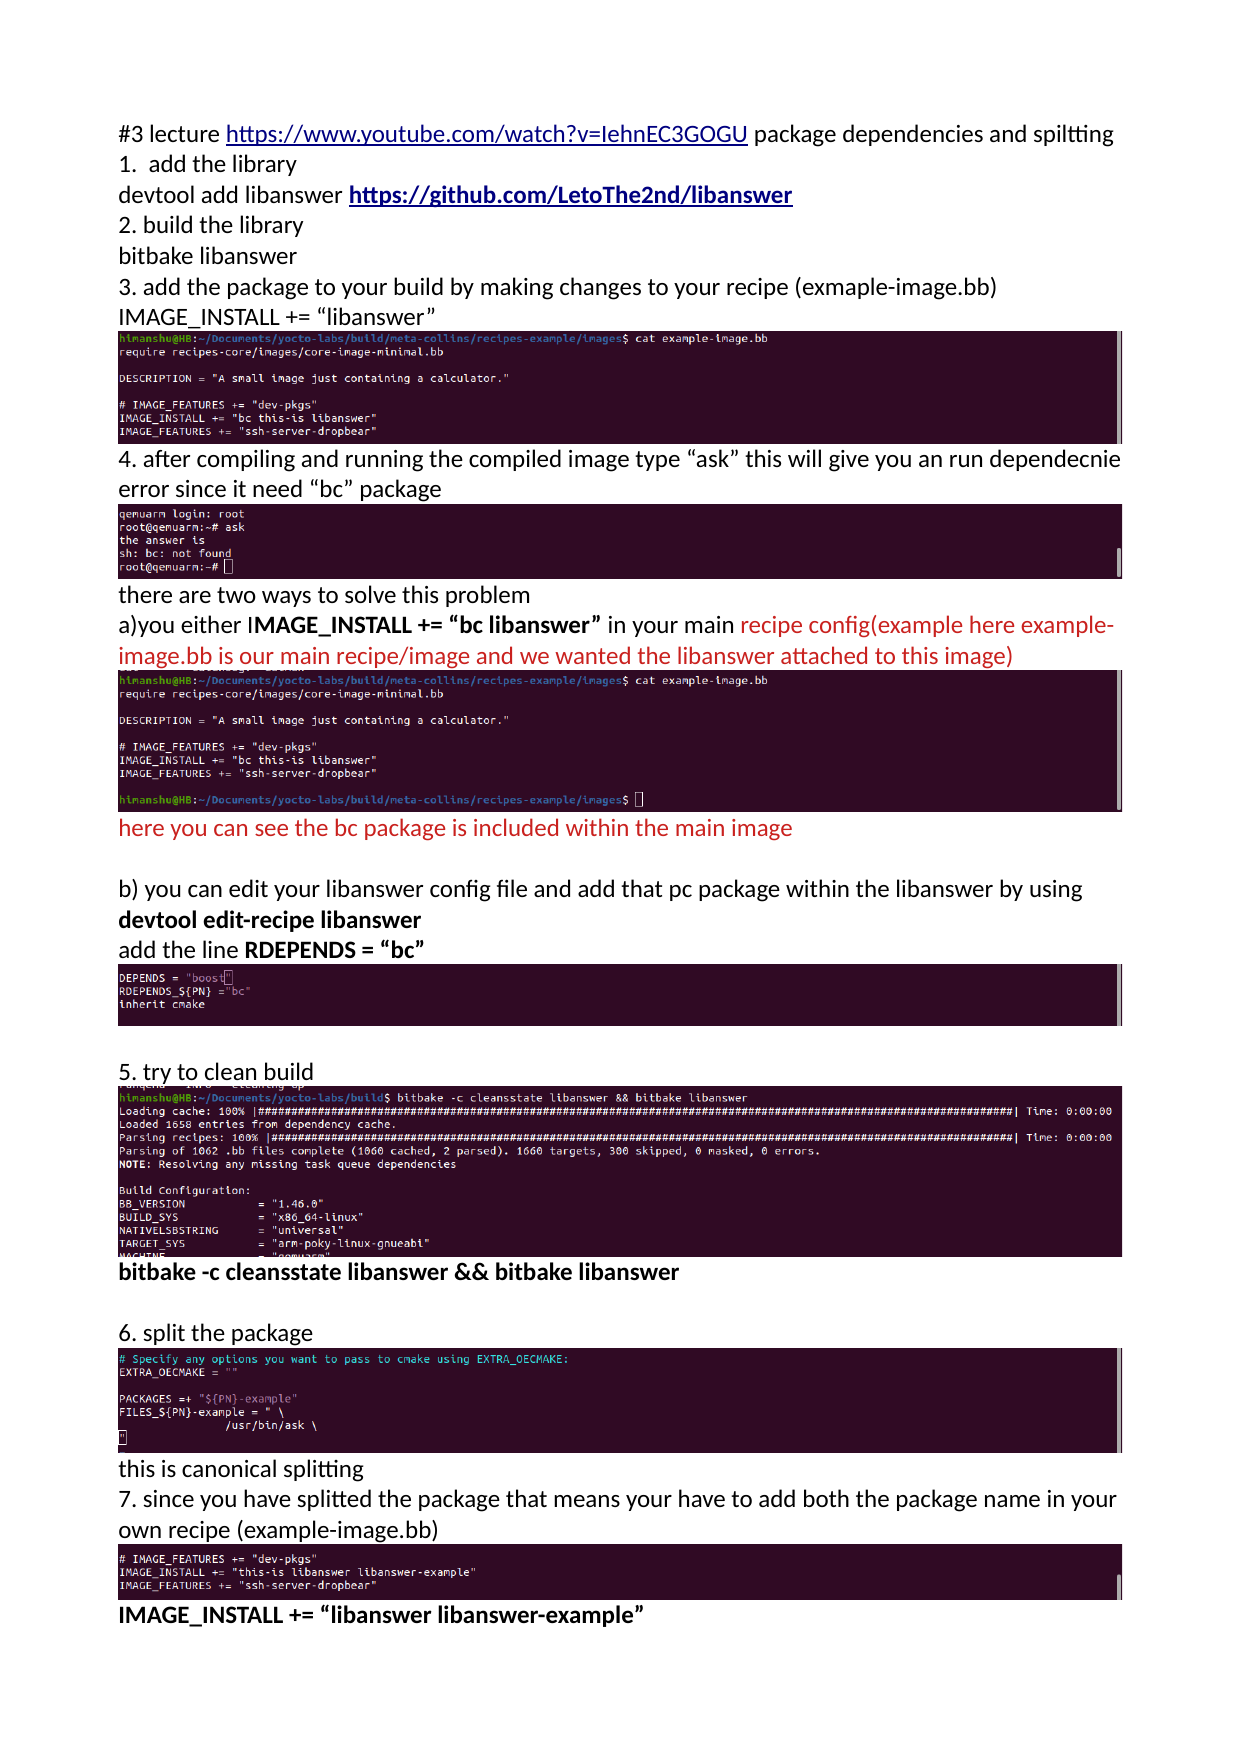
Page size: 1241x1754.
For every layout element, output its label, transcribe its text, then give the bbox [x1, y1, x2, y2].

text 4. after compiling and running the compiled image type “ask” this will give you an run dependecnie error since it need “bc” package [118, 444, 1122, 504]
text 7. since you have splitted the package that means your have to add both the package name in your own recipe (example-image.bb) [118, 1483, 1122, 1544]
picture [118, 1348, 1123, 1453]
picture [118, 504, 1123, 579]
text IMAGE_INSTALL += “libanswer libanswer-example” [118, 1600, 1122, 1630]
picture [118, 1086, 1123, 1257]
text 2. build the library [118, 210, 1122, 240]
text devtool add libanswer https://github.com/LetoThe2nd/libanswer [118, 179, 1122, 210]
text there are two ways to solve this problem [118, 579, 1122, 609]
text IMAGE_INSTALL += “libanswer” [118, 301, 1122, 331]
picture [118, 670, 1123, 812]
picture [118, 331, 1123, 444]
text 3. add the package to your build by making changes to your recipe (exmaple-image.bb) [118, 271, 1122, 301]
text 6. split the package [118, 1318, 1122, 1348]
text here you can see the bc package is included within the main image [118, 812, 1122, 843]
text #3 lecture https://www.youtube.com/watch?v=IehnEC3GOGU package dependencies and spiltting [118, 118, 1122, 149]
text devtool edit-recipe libanswer [118, 904, 1122, 934]
text this is canonical splitting [118, 1453, 1122, 1483]
text a)you either IMAGE_INSTALL += “bc libanswer” in your main recipe config(example here example-image.bb is our main recipe/image and we wanted the libanswer attached to this image) [118, 609, 1122, 670]
text 5. try to clean build [118, 1056, 1122, 1086]
text 1. add the library [118, 149, 1122, 179]
picture [118, 1544, 1123, 1600]
text bitbake libanswer [118, 240, 1122, 271]
text b) you can edit your libanswer config file and add that pc package within the libanswer by using [118, 873, 1122, 904]
picture [118, 964, 1123, 1026]
text add the line RDEPENDS = “bc” [118, 934, 1122, 964]
text bitbake -c cleansstate libanswer && bitbake libanswer [118, 1257, 1122, 1287]
